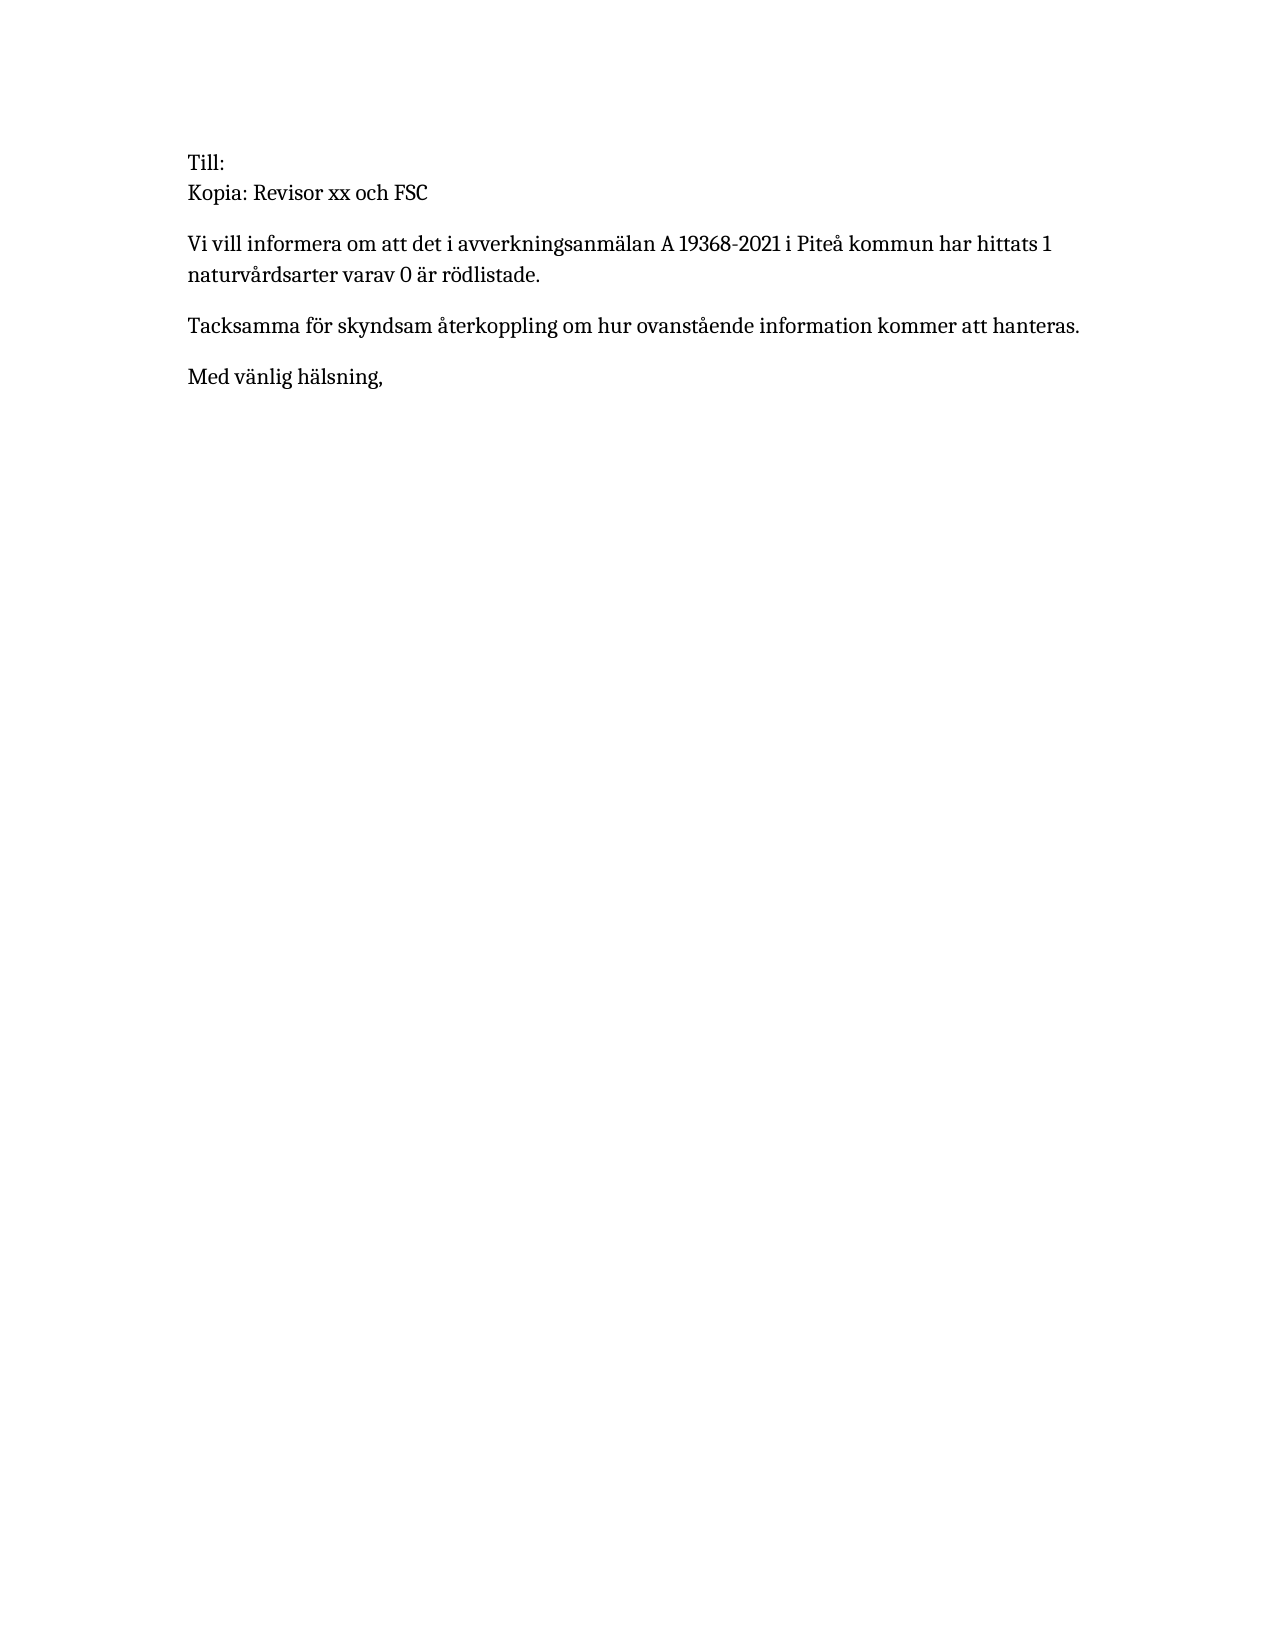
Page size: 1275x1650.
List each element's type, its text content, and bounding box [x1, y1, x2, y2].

text Vi vill informera om att det i avverkningsanmälan A 19368-2021 i Piteå kommun har hittats 1 naturvårdsarter varav 0 är rödlistade. [187, 231, 1087, 288]
text Med vänlig hälsning, [187, 363, 1087, 420]
text Till: Kopia: Revisor xx och FSC [187, 150, 1087, 207]
text Tacksamma för skyndsam återkoppling om hur ovanstående information kommer att hanteras. [187, 312, 1087, 339]
